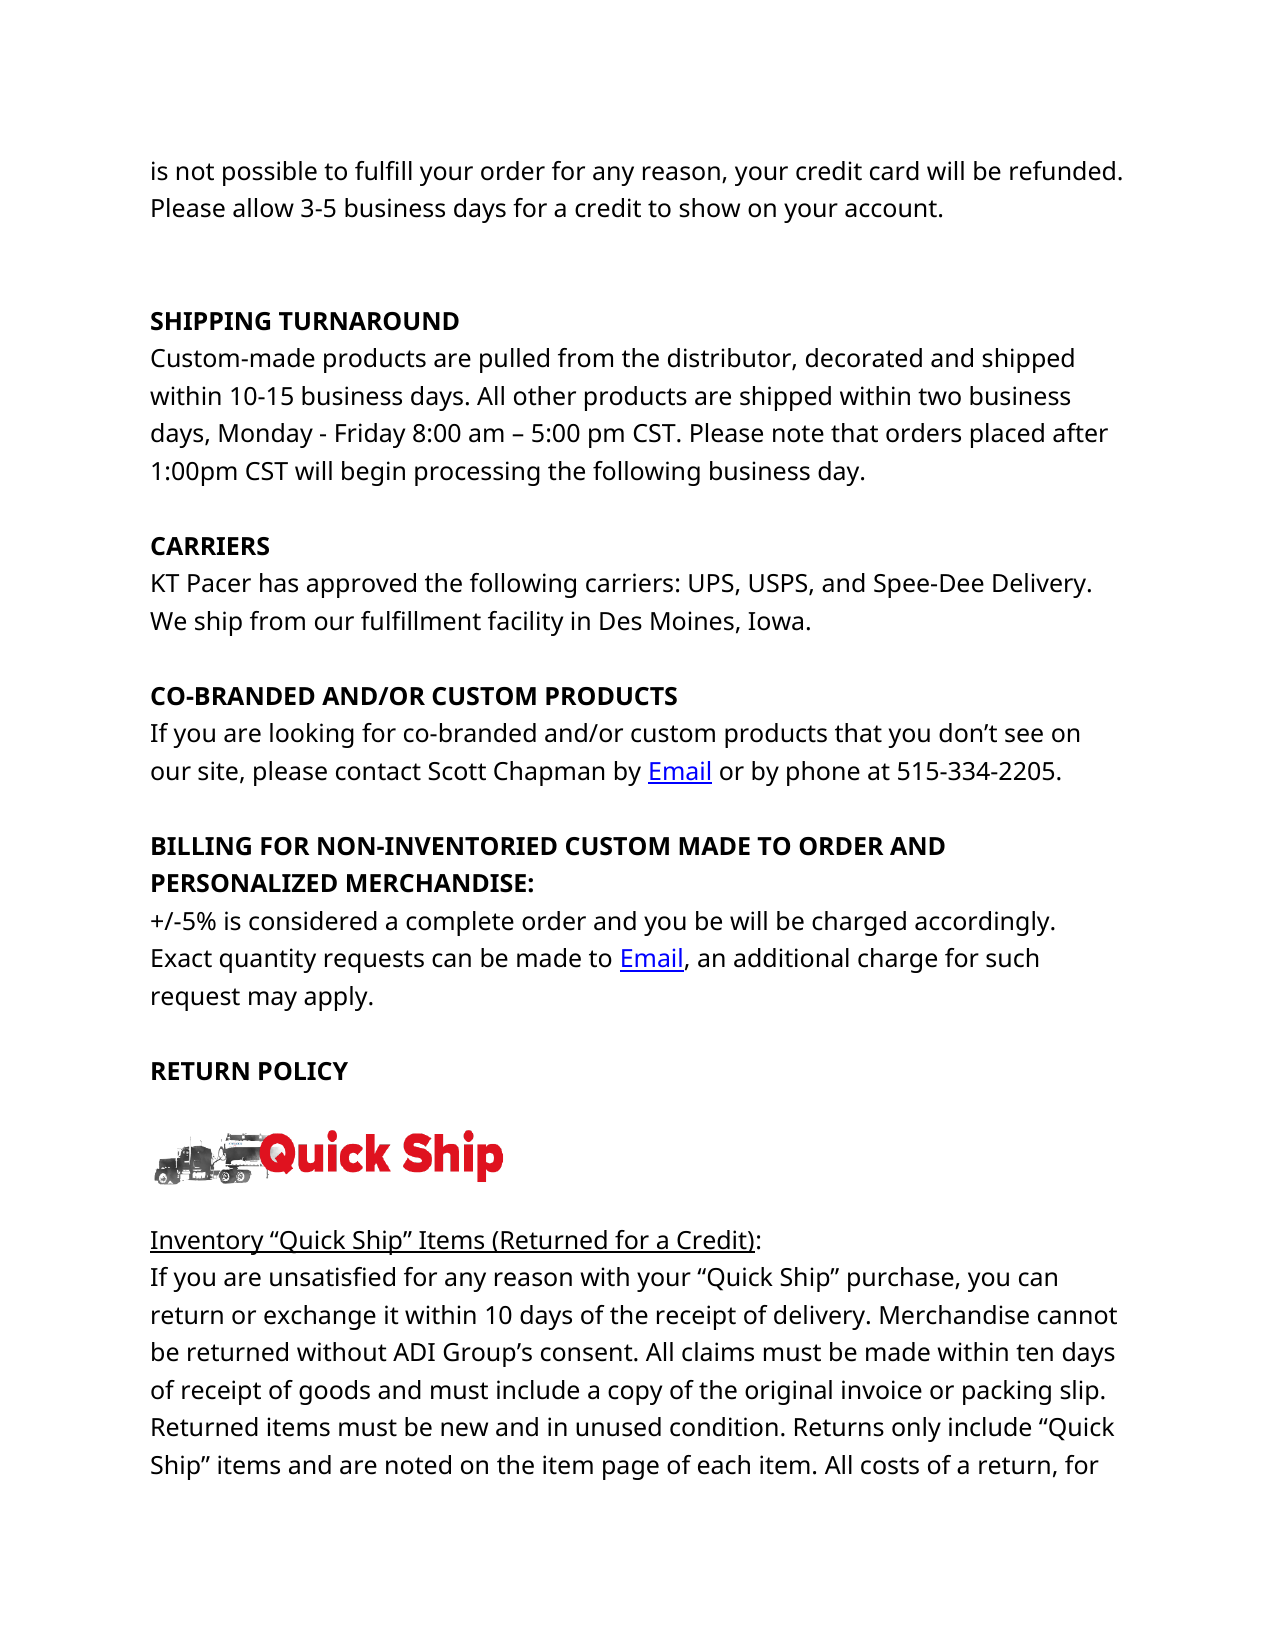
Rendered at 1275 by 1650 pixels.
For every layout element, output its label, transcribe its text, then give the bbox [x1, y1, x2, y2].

text Inventory “Quick Ship” Items (Returned for a Credit): [150, 1219, 1125, 1257]
text RETURN POLICY [150, 1050, 1125, 1087]
text SHIPPING TURNAROUND [150, 300, 1125, 337]
text KT Pacer has approved the following carriers: UPS, USPS, and Spee-Dee Delivery. We ship from our fulfillment facility in Des Moines, Iowa. [150, 562, 1125, 637]
text BILLING FOR NON-INVENTORIED CUSTOM MADE TO ORDER AND PERSONALIZED MERCHANDISE: +/-5% is considered a complete order and you be will be charged accordingly. Exact quantity requests can be made to Email, an additional charge for such request may apply. [150, 825, 1125, 1012]
text CO-BRANDED AND/OR CUSTOM PRODUCTS If you are looking for co-branded and/or custom products that you don’t see on our site, please contact Scott Chapman by Email or by phone at 515-334-2205. [150, 675, 1125, 787]
picture [150, 1125, 504, 1194]
text CARRIERS [150, 525, 1125, 562]
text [150, 1257, 1125, 1482]
text Custom-made products are pulled from the distributor, decorated and shipped within 10-15 business days. All other products are shipped within two business days, Monday - Friday 8:00 am – 5:00 pm CST. Please note that orders placed after 1:00pm CST will begin processing the following business day. [150, 337, 1125, 487]
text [150, 150, 1125, 225]
